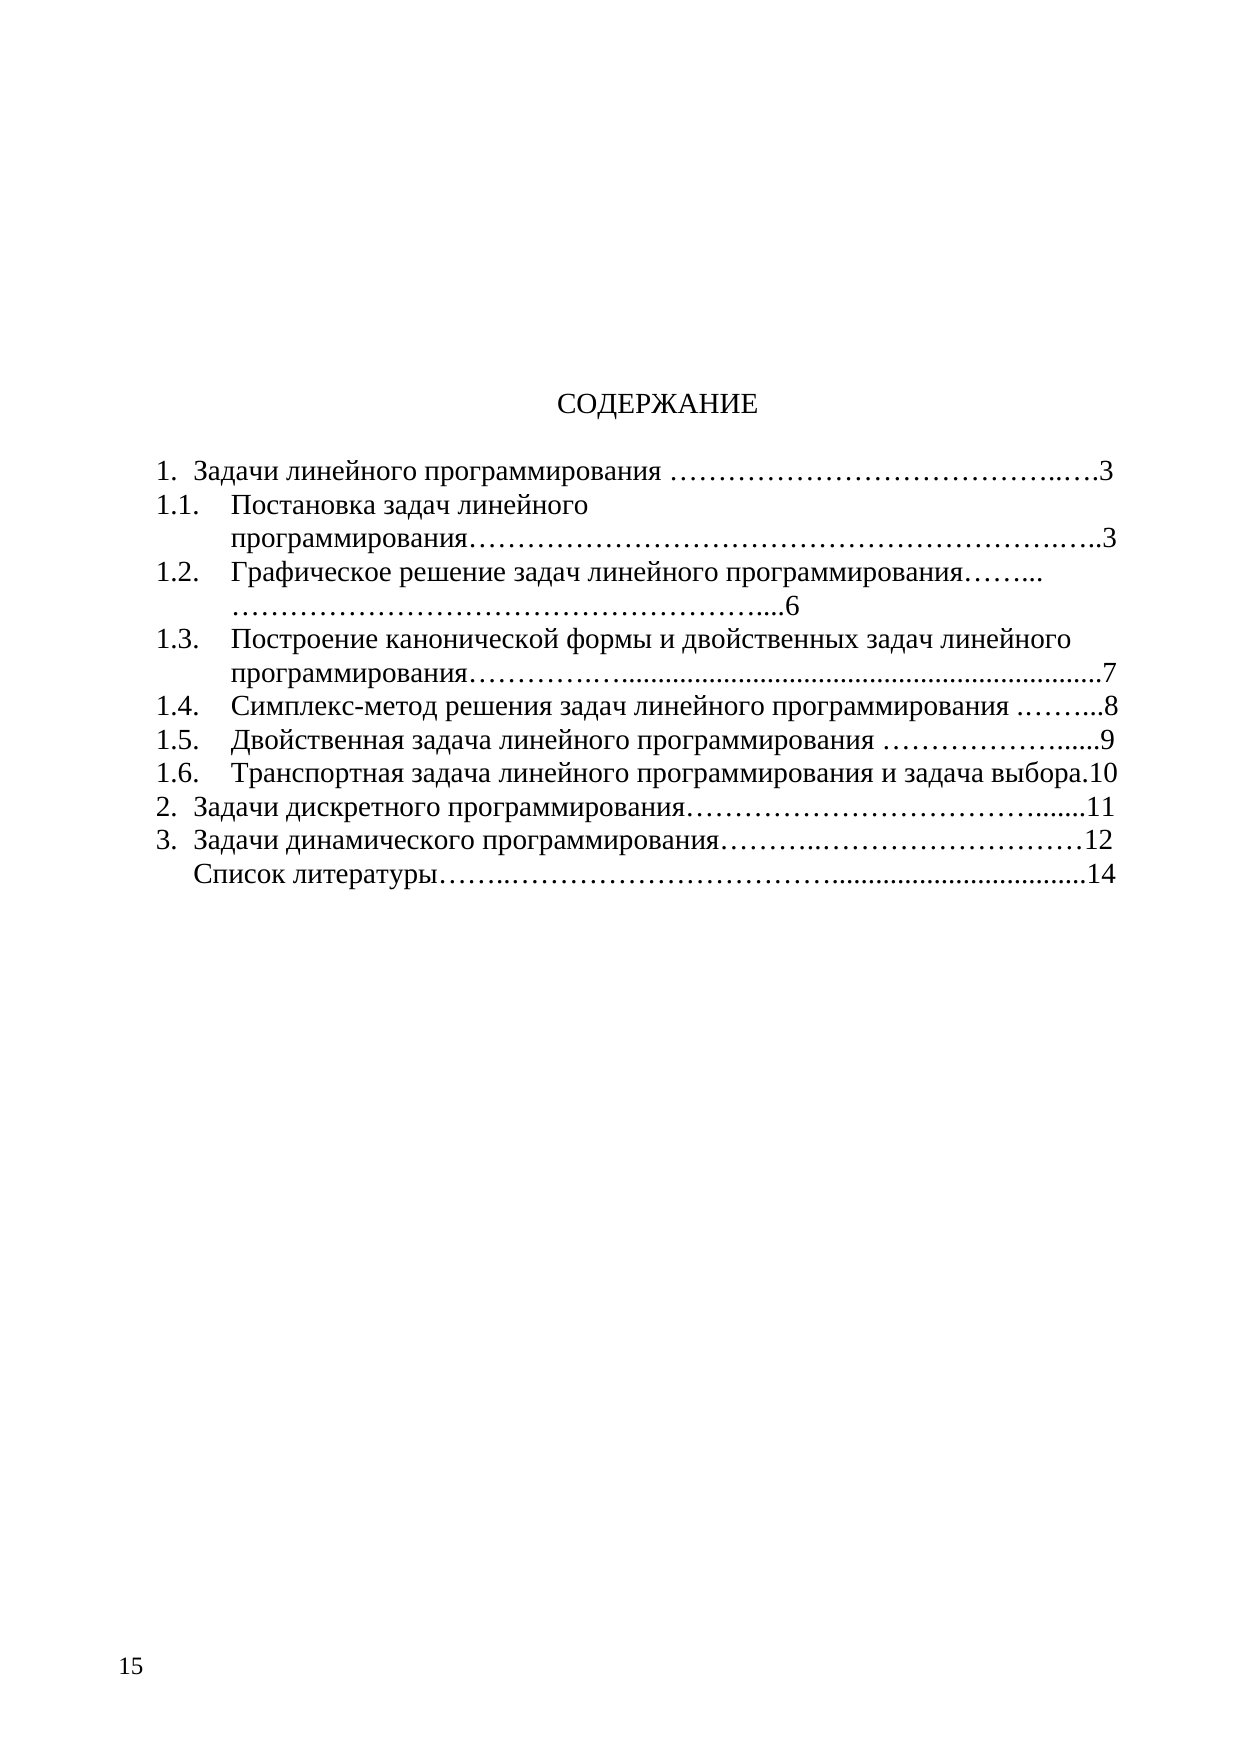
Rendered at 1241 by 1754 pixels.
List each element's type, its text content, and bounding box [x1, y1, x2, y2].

list Задачи линейного программирования …………………………………..….3 [156, 453, 1122, 487]
list Двойственная задача линейного программирования ………………......9 [156, 722, 1122, 755]
list Постановка задач линейного программирования…………………………………………………….…..3 [156, 487, 1122, 554]
text СОДЕРЖАНИЕ [193, 386, 1122, 420]
list Транспортная задача линейного программирования и задача выбора.10 [156, 755, 1122, 789]
text Список литературы……..……………………………...................................14 [193, 856, 1122, 889]
list Построение канонической формы и двойственных задач линейного программирования………….…..................................................................7 [156, 621, 1122, 688]
list Симплекс-метод решения задач линейного программирования .……...8 [156, 688, 1122, 722]
list Задачи динамического программирования………..………………………12 [156, 822, 1122, 856]
list Задачи дискретного программирования……………………………….......11 [156, 789, 1122, 822]
list Графическое решение задач линейного программирования……...………………………………………………....6 [156, 554, 1122, 621]
